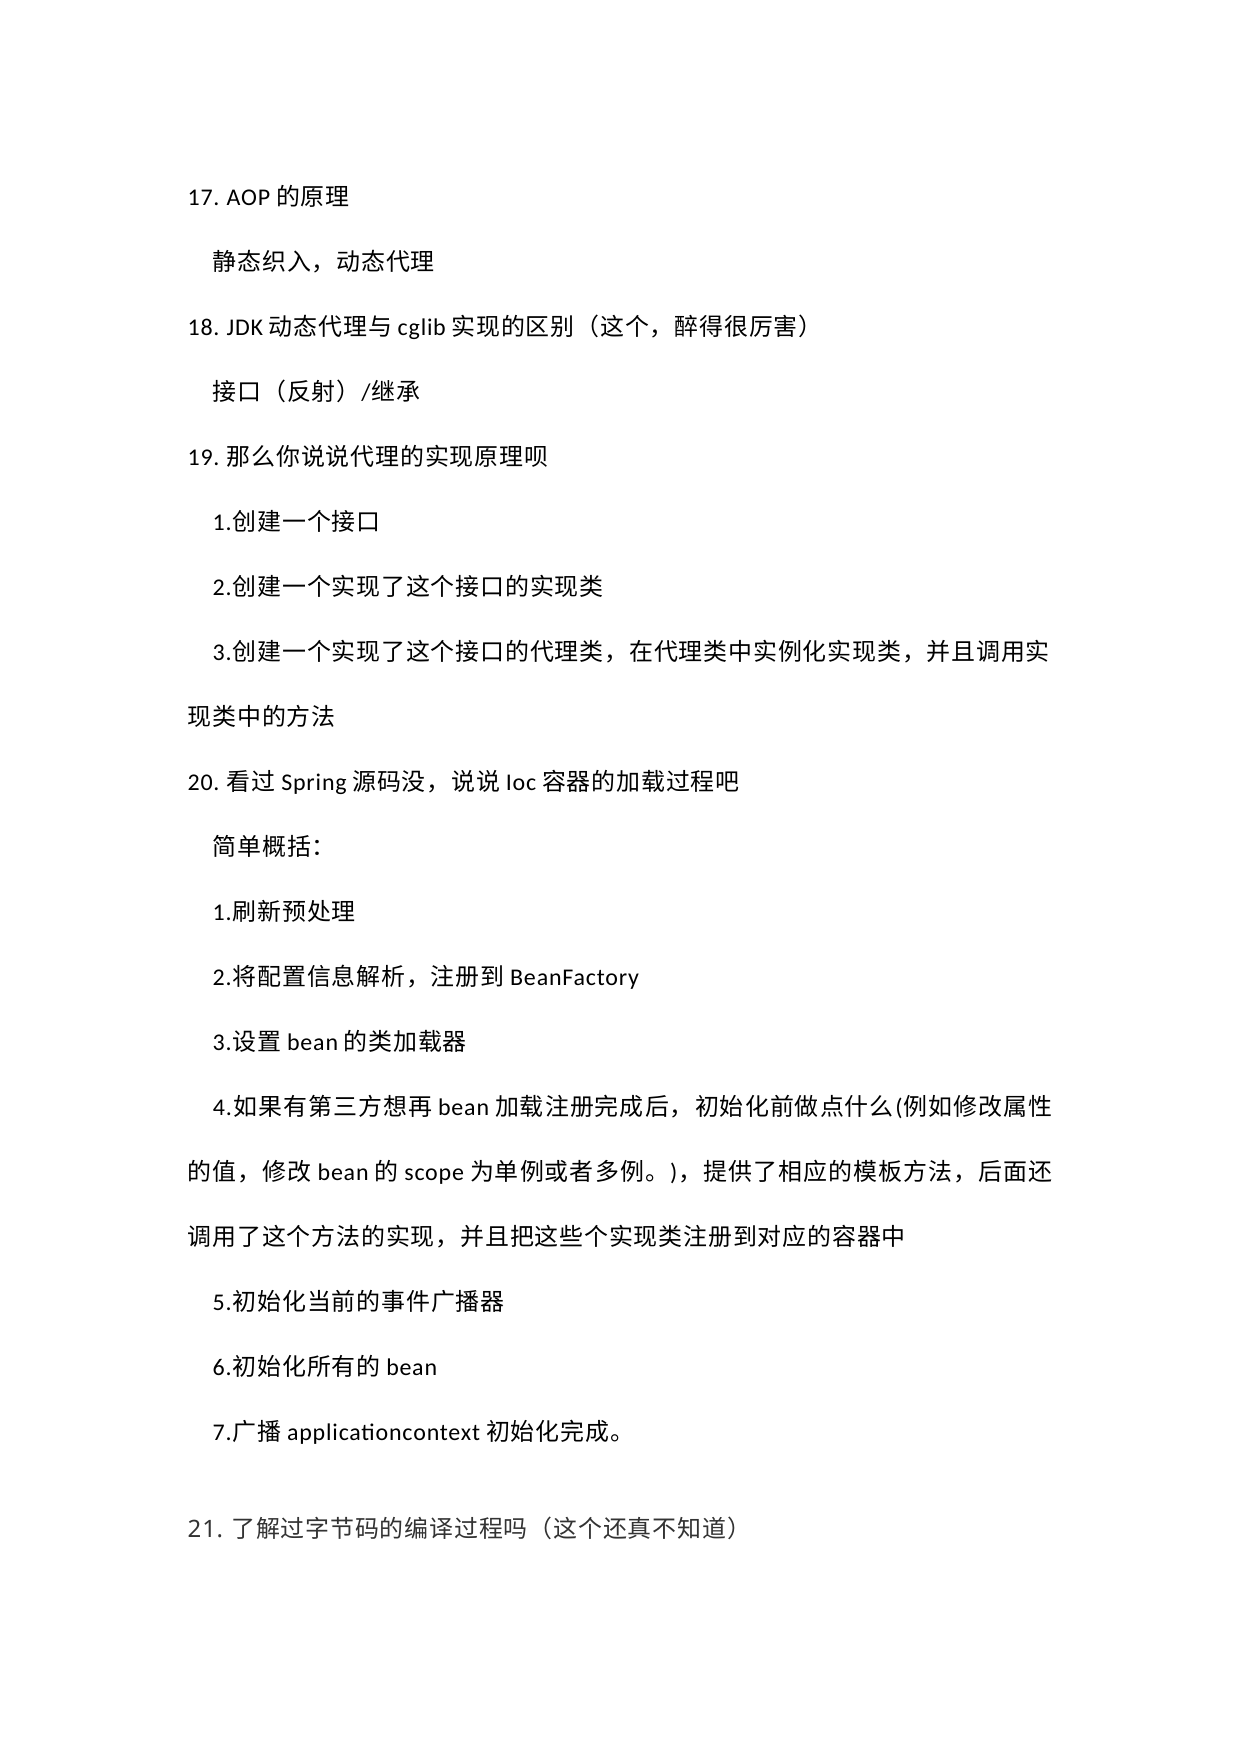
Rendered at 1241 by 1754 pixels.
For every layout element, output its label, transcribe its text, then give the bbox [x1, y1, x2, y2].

text 21. 了解过字节码的编译过程吗（这个还真不知道） [187, 1494, 1053, 1559]
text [187, 162, 1053, 1462]
